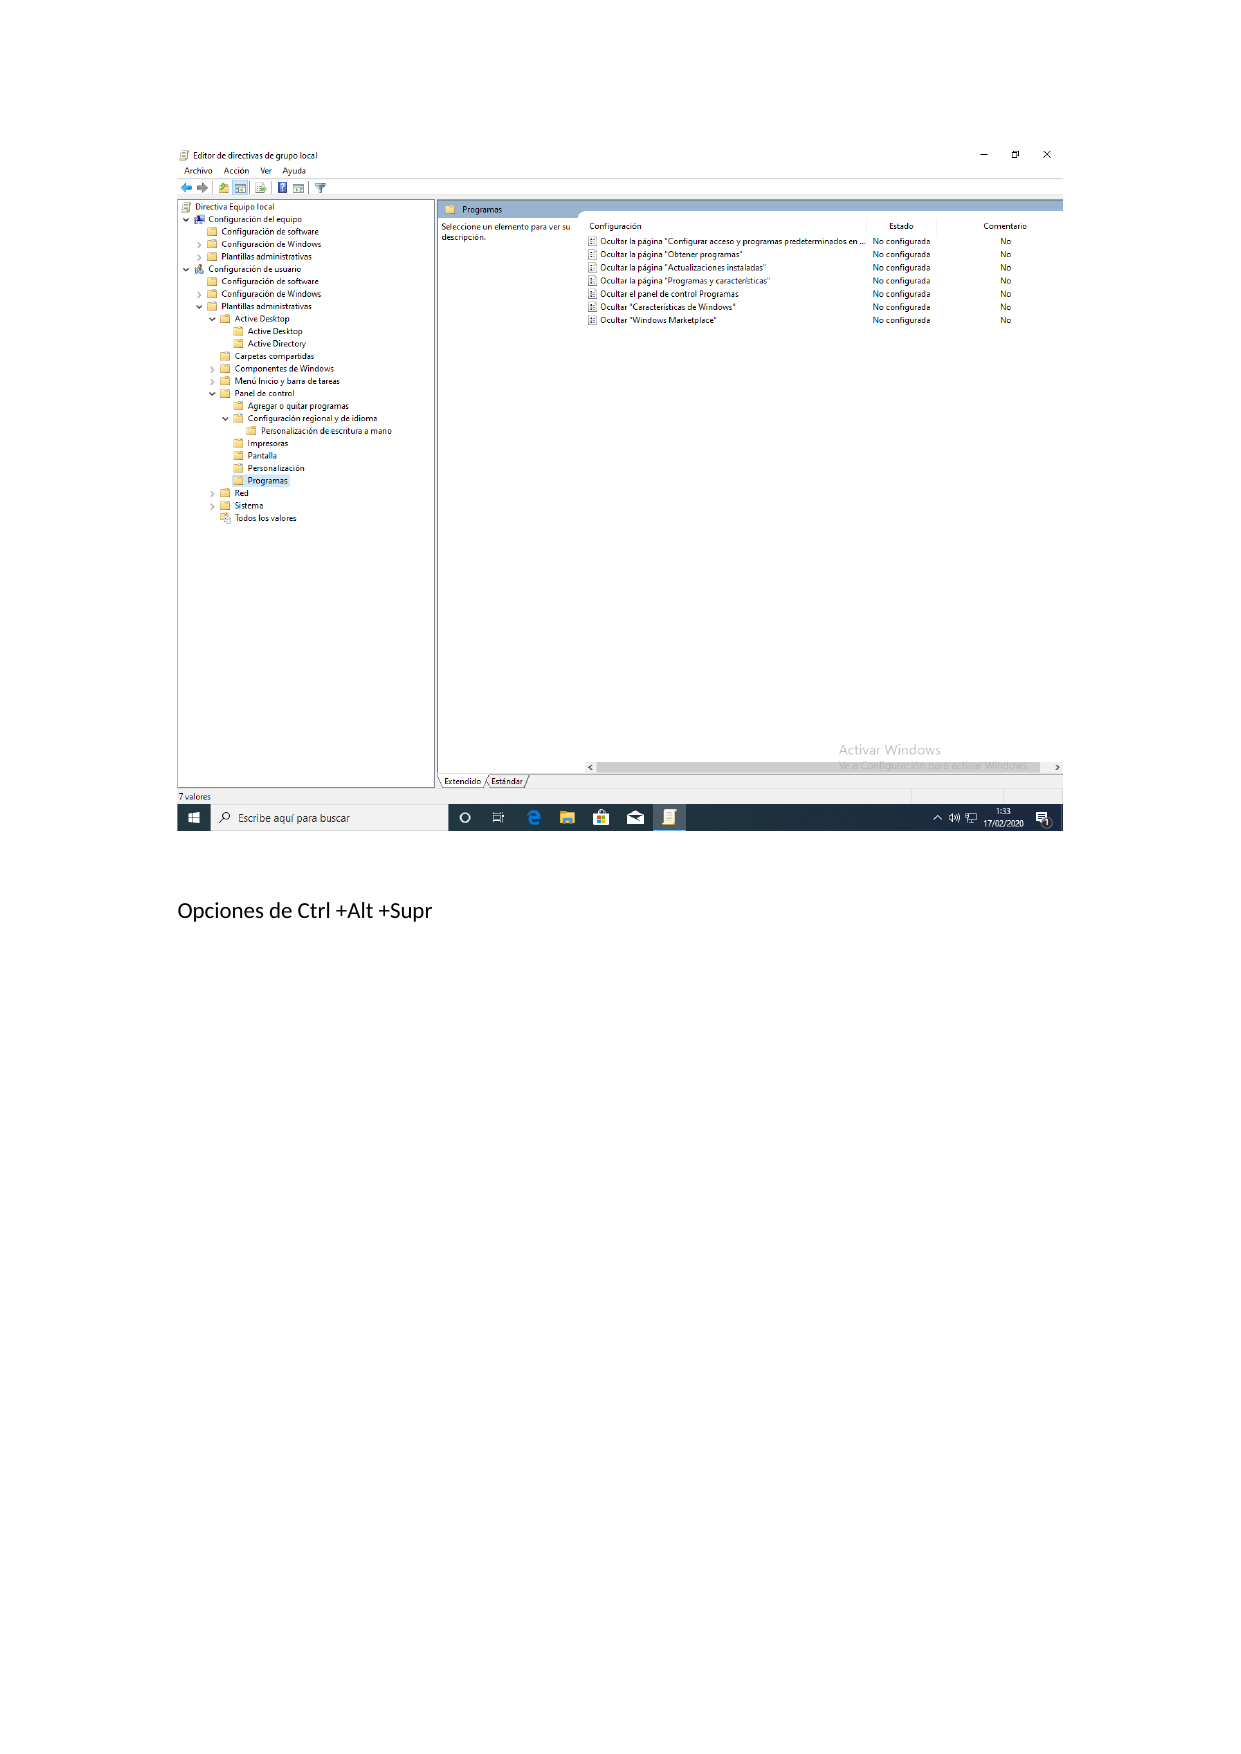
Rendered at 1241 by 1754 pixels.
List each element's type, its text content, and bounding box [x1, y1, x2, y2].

picture [177, 147, 1063, 831]
text Opciones de Ctrl +Alt +Supr [177, 897, 1063, 925]
